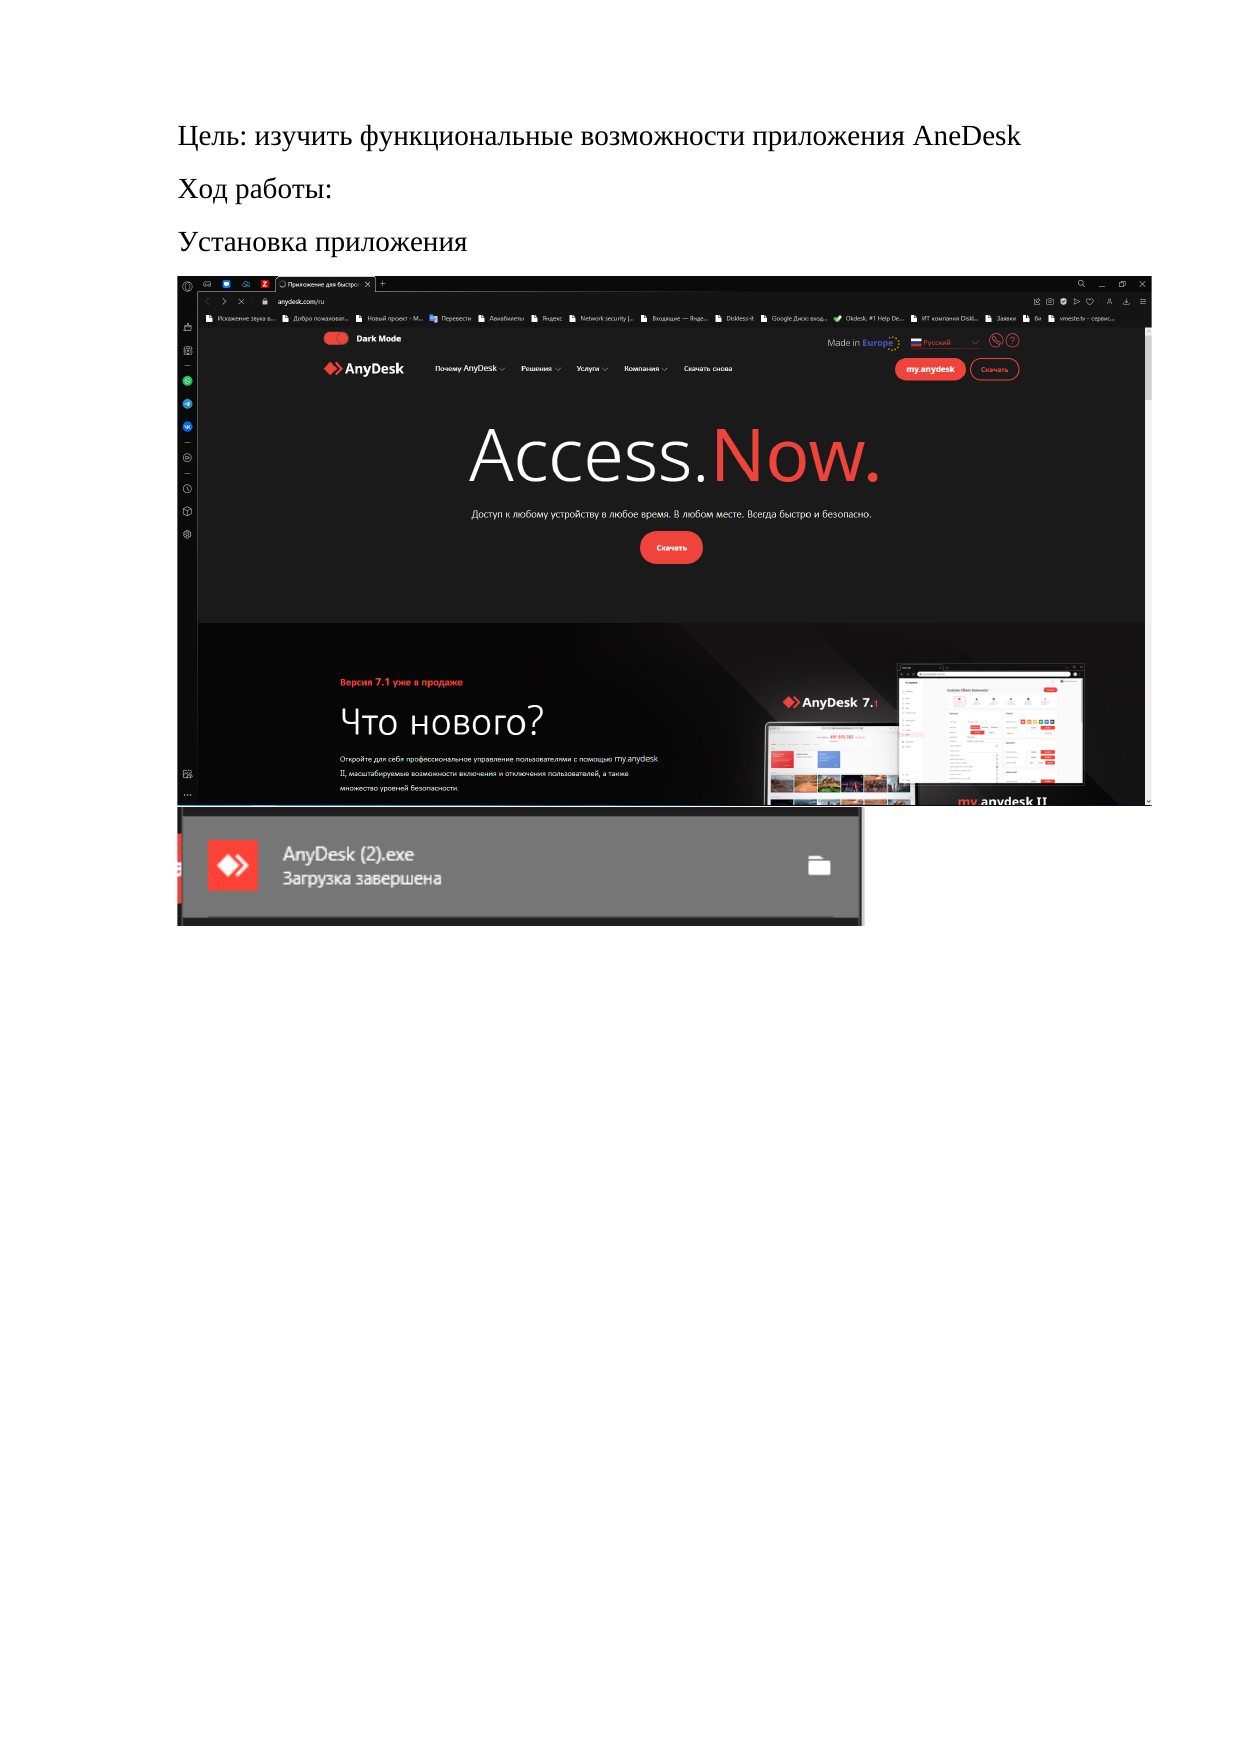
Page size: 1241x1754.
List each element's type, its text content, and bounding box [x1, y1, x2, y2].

picture [177, 807, 865, 926]
text Цель: изучить функциональные возможности приложения AneDesk [177, 118, 1152, 152]
text Установка приложения [177, 224, 1152, 257]
picture [177, 276, 1152, 806]
text Ход работы: [177, 171, 1152, 204]
